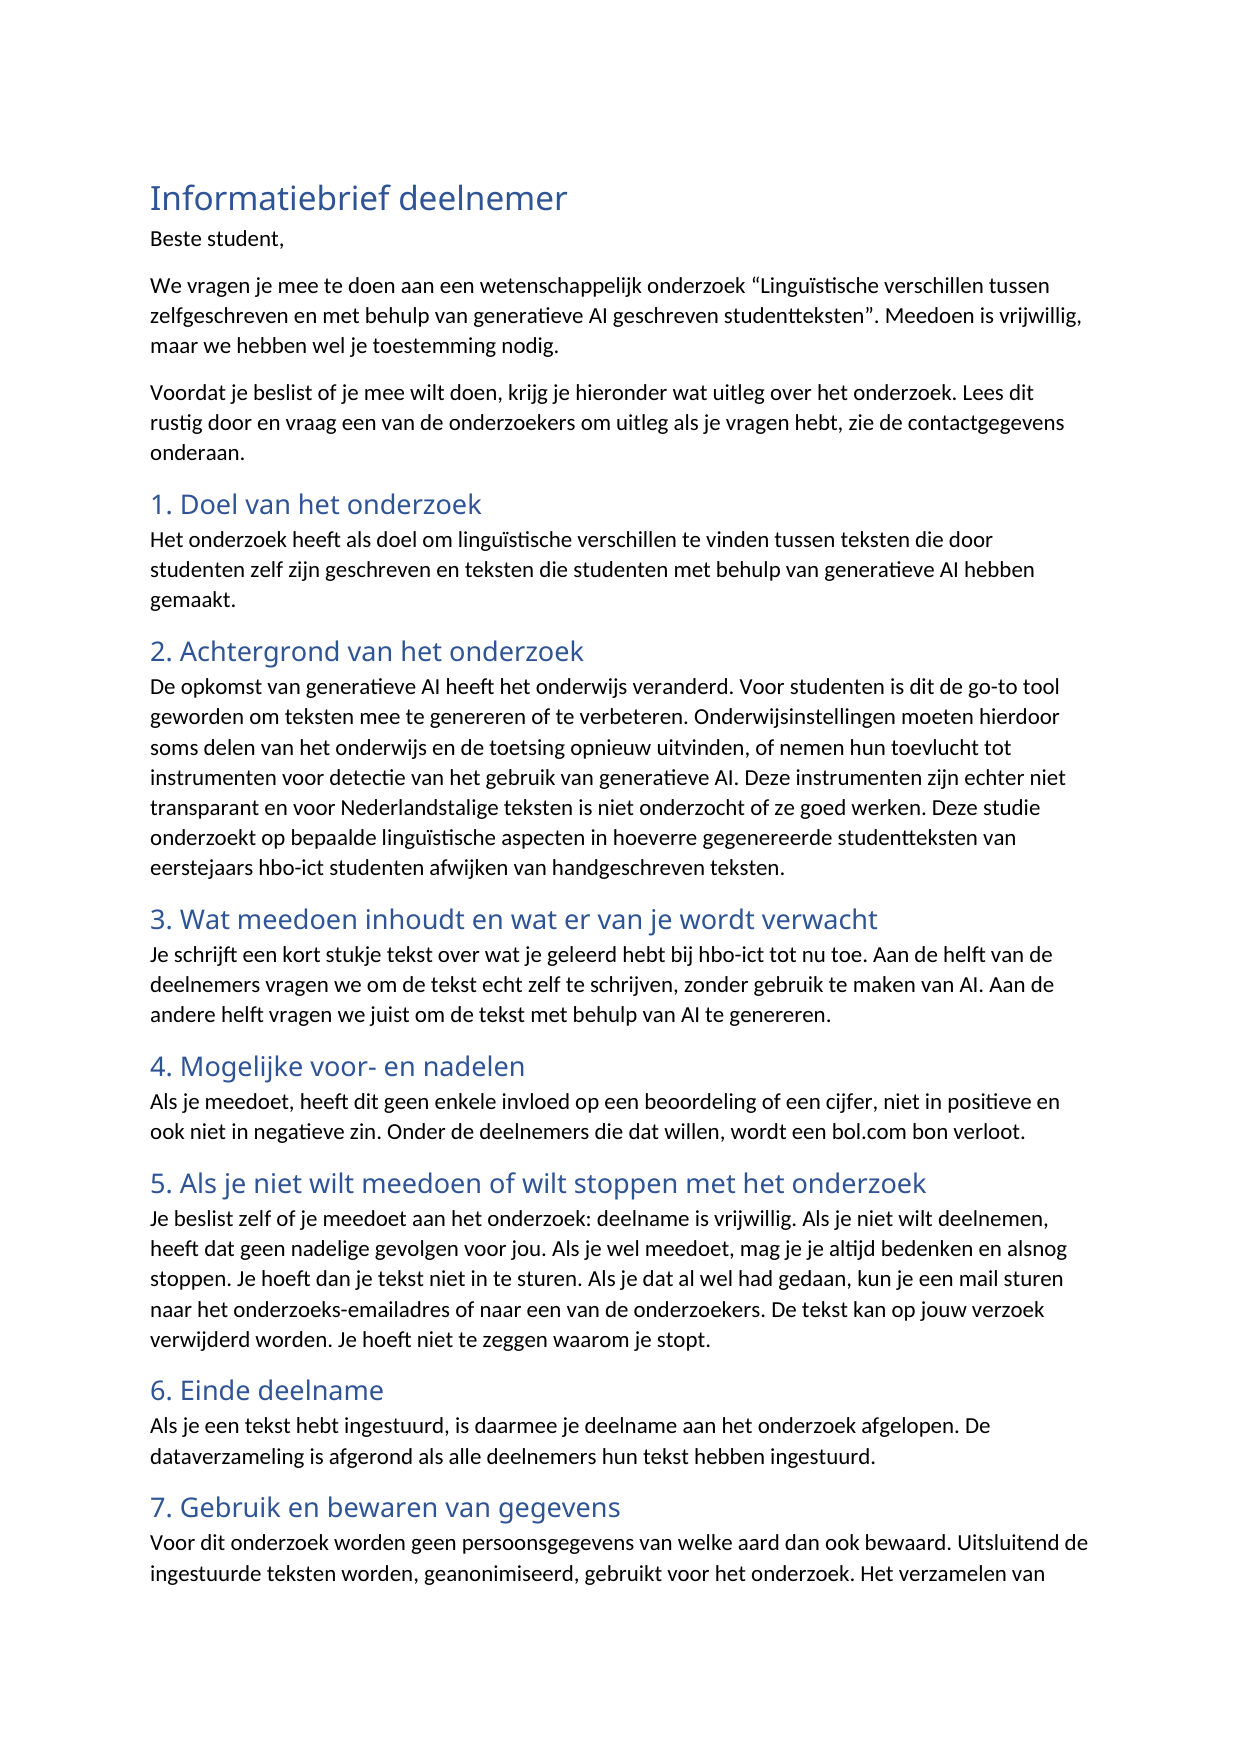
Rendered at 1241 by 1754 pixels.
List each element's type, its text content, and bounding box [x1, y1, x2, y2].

text We vragen je mee te doen aan een wetenschappelijk onderzoek “Linguïstische verschillen tussen zelfgeschreven en met behulp van generatieve AI geschreven studentteksten”. Meedoen is vrijwillig, maar we hebben wel je toestemming nodig. [150, 271, 1090, 359]
text Beste student, [150, 224, 1090, 252]
subtitle 6. Einde deelname [150, 1372, 1090, 1409]
subtitle 3. Wat meedoen inhoudt en wat er van je wordt verwacht [150, 900, 1090, 937]
text Je schrijft een kort stukje tekst over wat je geleerd hebt bij hbo-ict tot nu toe. Aan de helft van de deelnemers vragen we om de tekst echt zelf te schrijven, zonder gebruik te maken van AI. Aan de andere helft vragen we juist om de tekst met behulp van AI te genereren. [150, 940, 1090, 1029]
subtitle 1. Doel van het onderzoek [150, 485, 1090, 522]
text De opkomst van generatieve AI heeft het onderwijs veranderd. Voor studenten is dit de go-to tool geworden om teksten mee te genereren of te verbeteren. Onderwijsinstellingen moeten hierdoor soms delen van het onderwijs en de toetsing opnieuw uitvinden, of nemen hun toevlucht tot instrumenten voor detectie van het gebruik van generatieve AI. Deze instrumenten zijn echter niet transparant en voor Nederlandstalige teksten is niet onderzocht of ze goed werken. Deze studie onderzoekt op bepaalde linguïstische aspecten in hoeverre gegenereerde studentteksten van eerstejaars hbo-ict studenten afwijken van handgeschreven teksten. [150, 672, 1090, 882]
subtitle 2. Achtergrond van het onderzoek [150, 632, 1090, 669]
text Je beslist zelf of je meedoet aan het onderzoek: deelname is vrijwillig. Als je niet wilt deelnemen, heeft dat geen nadelige gevolgen voor jou. Als je wel meedoet, mag je je altijd bedenken en alsnog stoppen. Je hoeft dan je tekst niet in te sturen. Als je dat al wel had gedaan, kun je een mail sturen naar het onderzoeks-emailadres of naar een van de onderzoekers. De tekst kan op jouw verzoek verwijderd worden. Je hoeft niet te zeggen waarom je stopt. [150, 1204, 1090, 1353]
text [150, 1528, 1090, 1587]
text Het onderzoek heeft als doel om linguïstische verschillen te vinden tussen teksten die door studenten zelf zijn geschreven en teksten die studenten met behulp van generatieve AI hebben gemaakt. [150, 525, 1090, 614]
subtitle 4. Mogelijke voor- en nadelen [150, 1047, 1090, 1084]
text Als je een tekst hebt ingestuurd, is daarmee je deelname aan het onderzoek afgelopen. De dataverzameling is afgerond als alle deelnemers hun tekst hebben ingestuurd. [150, 1412, 1090, 1470]
subtitle 7. Gebruik en bewaren van gegevens [150, 1489, 1090, 1526]
subtitle 5. Als je niet wilt meedoen of wilt stoppen met het onderzoek [150, 1164, 1090, 1201]
text Als je meedoet, heeft dit geen enkele invloed op een beoordeling of een cijfer, niet in positieve en ook niet in negatieve zin. Onder de deelnemers die dat willen, wordt een bol.com bon verloot. [150, 1087, 1090, 1146]
text Voordat je beslist of je mee wilt doen, krijg je hieronder wat uitleg over het onderzoek. Lees dit rustig door en vraag een van de onderzoekers om uitleg als je vragen hebt, zie de contactgegevens onderaan. [150, 378, 1090, 467]
subtitle Informatiebrief deelnemer [150, 175, 1090, 220]
